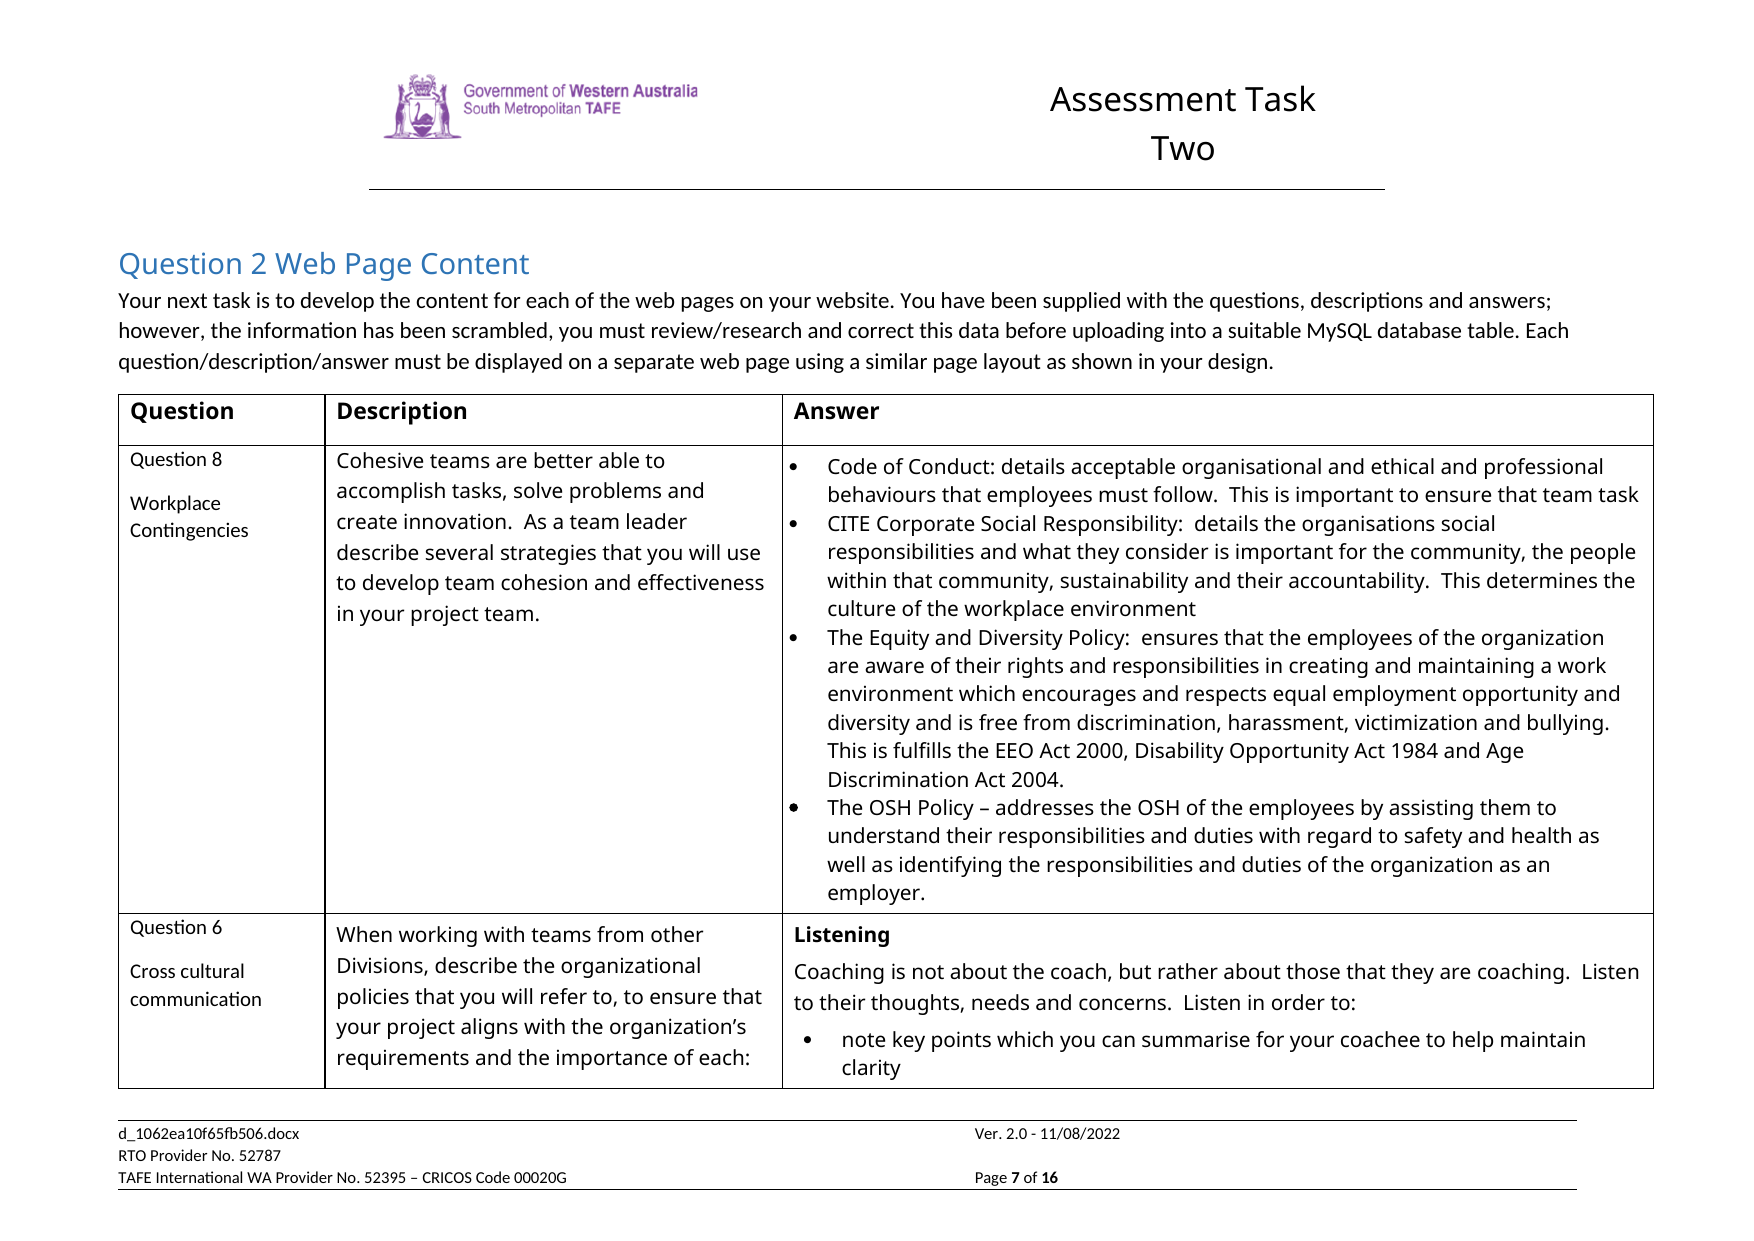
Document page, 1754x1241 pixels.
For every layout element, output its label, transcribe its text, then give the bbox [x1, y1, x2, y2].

table_header Question [119, 395, 324, 445]
table_header Description [326, 395, 782, 445]
picture [383, 74, 698, 139]
table_cell Code of Conduct: details acceptable organisational and ethical and professional behaviours that employees must follow. This is important to ensure that team task CITE Corporate Social Responsibility: details the organisations social responsibilities and what they consider is important for the community, the people within that community, sustainability and their accountability. This determines the culture of the workplace environment The Equity and Diversity Policy: ensures that the employees of the organization are aware of their rights and responsibilities in creating and maintaining a work environment which encourages and respects equal employment opportunity and diversity and is free from discrimination, harassment, victimization and bullying. This is fulfills the EEO Act 2000, Disability Opportunity Act 1984 and Age Discrimination Act 2004. The OSH Policy – addresses the OSH of the employees by assisting them to understand their responsibilities and duties with regard to safety and health as well as identifying the responsibilities and duties of the organization as an employer. [783, 446, 1653, 913]
table_cell Question 6 Cross cultural communication [119, 914, 324, 1088]
table_header Answer [783, 395, 1653, 445]
subtitle Question 2 Web Page Content [118, 243, 1577, 283]
text Your next task is to develop the content for each of the web pages on your website. You have been supplied with the questions, descriptions and answers; however, the information has been scrambled, you must review/research and correct this data before uploading into a suitable MySQL database table. Each question/description/answer must be displayed on a separate web page using a similar page layout as shown in your design. [118, 286, 1577, 375]
table_cell Question 8 Workplace Contingencies [119, 446, 324, 913]
table_cell Cohesive teams are better able to accomplish tasks, solve problems and create innovation. As a team leader describe several strategies that you will use to develop team cohesion and effectiveness in your project team. [326, 446, 782, 913]
